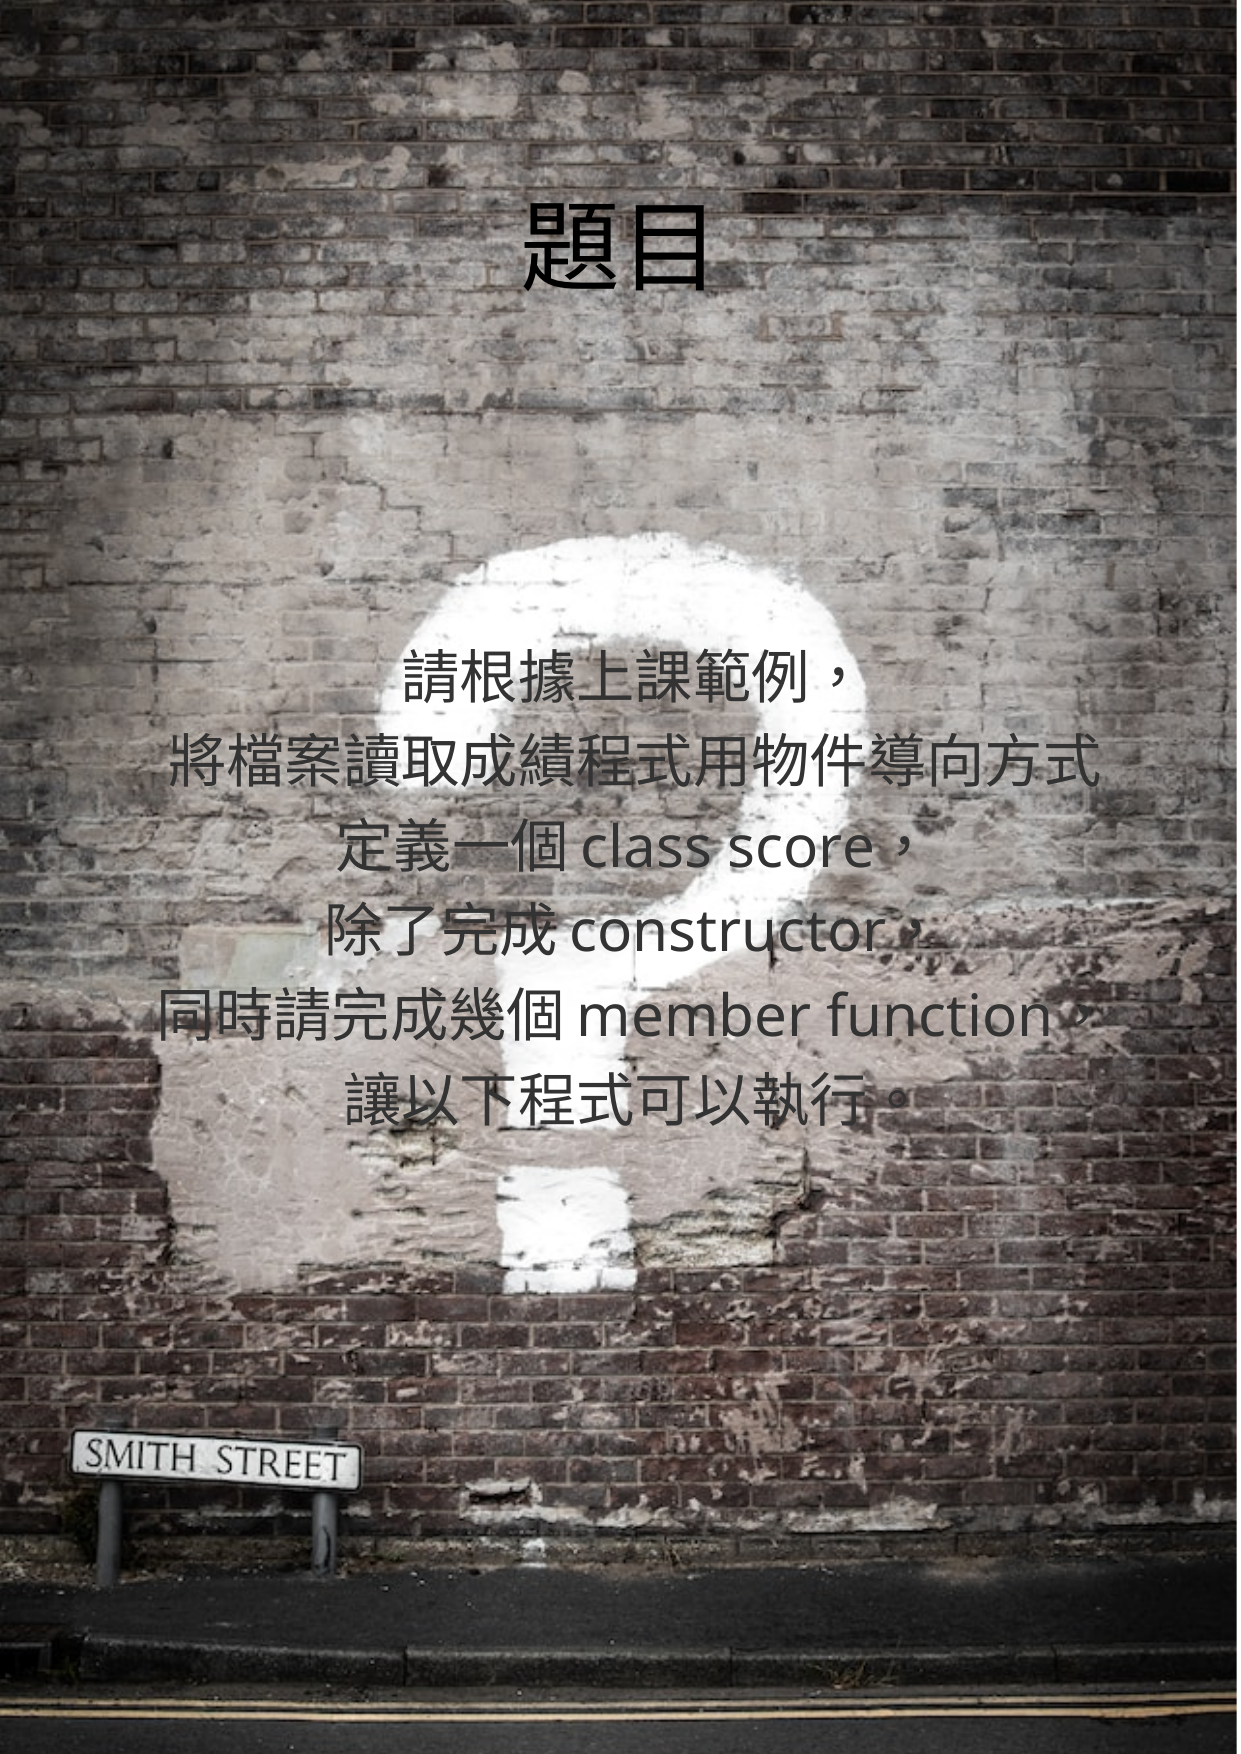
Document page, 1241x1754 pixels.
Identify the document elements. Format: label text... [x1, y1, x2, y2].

text 題目 [187, 164, 1053, 314]
picture [0, 0, 1237, 1754]
